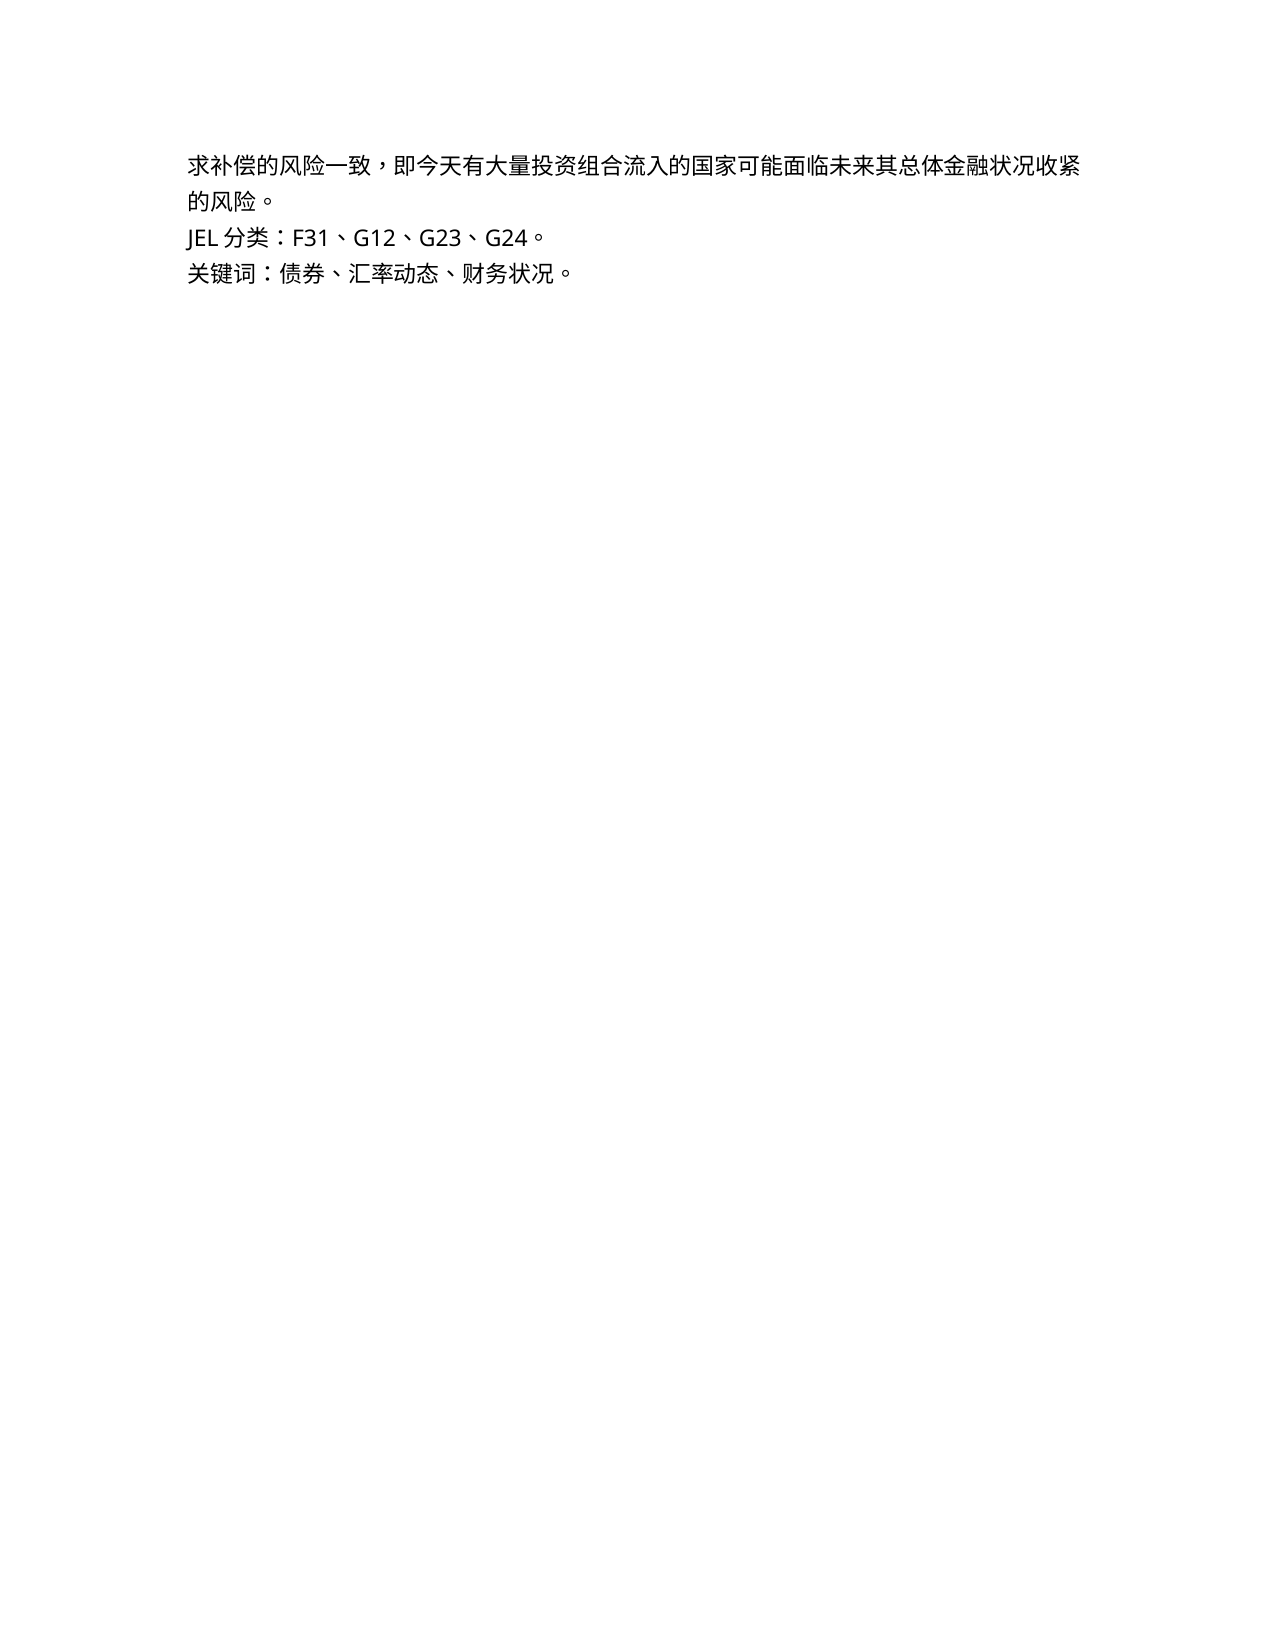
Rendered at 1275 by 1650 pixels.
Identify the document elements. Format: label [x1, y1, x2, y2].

text [187, 150, 1087, 289]
